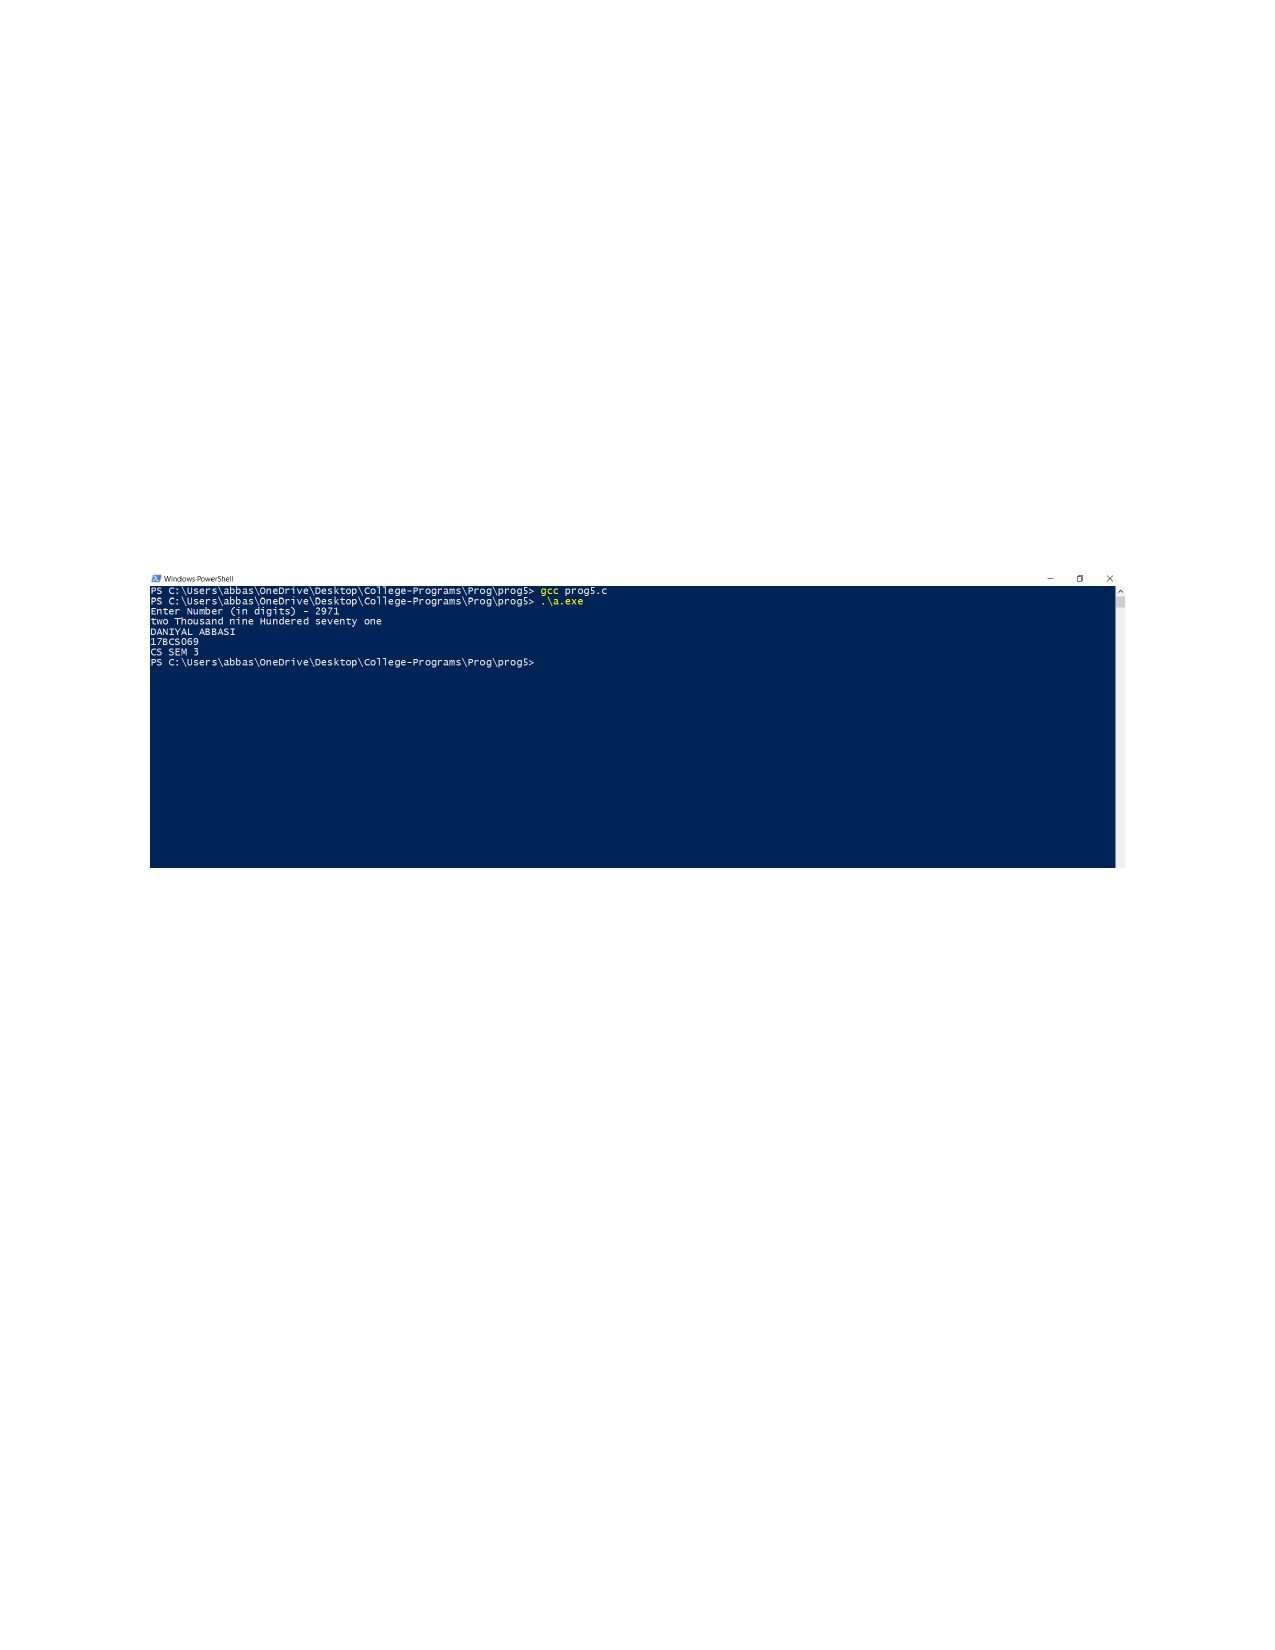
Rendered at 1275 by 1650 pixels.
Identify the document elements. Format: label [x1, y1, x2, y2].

picture [150, 571, 1125, 868]
